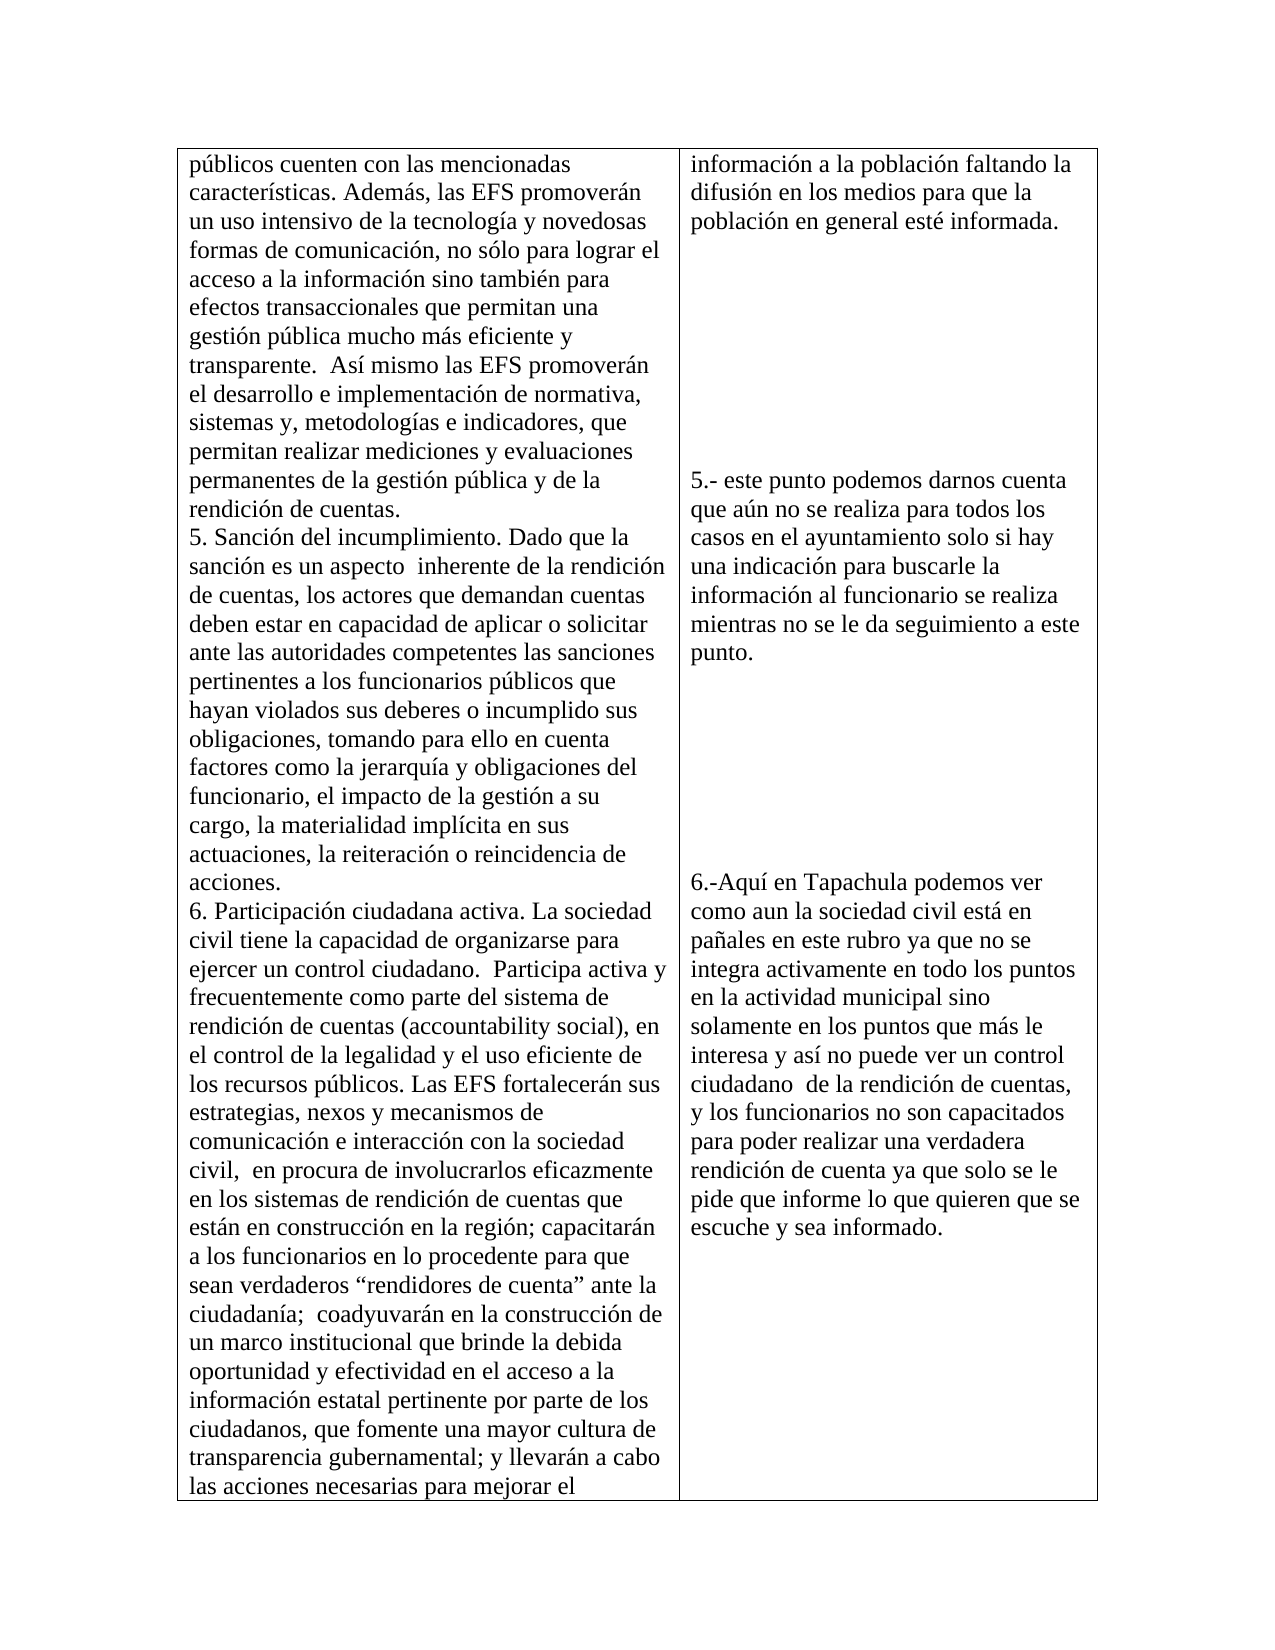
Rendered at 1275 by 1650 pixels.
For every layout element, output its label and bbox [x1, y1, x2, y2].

table_cell [680, 149, 1097, 1500]
table_cell [178, 149, 679, 1500]
